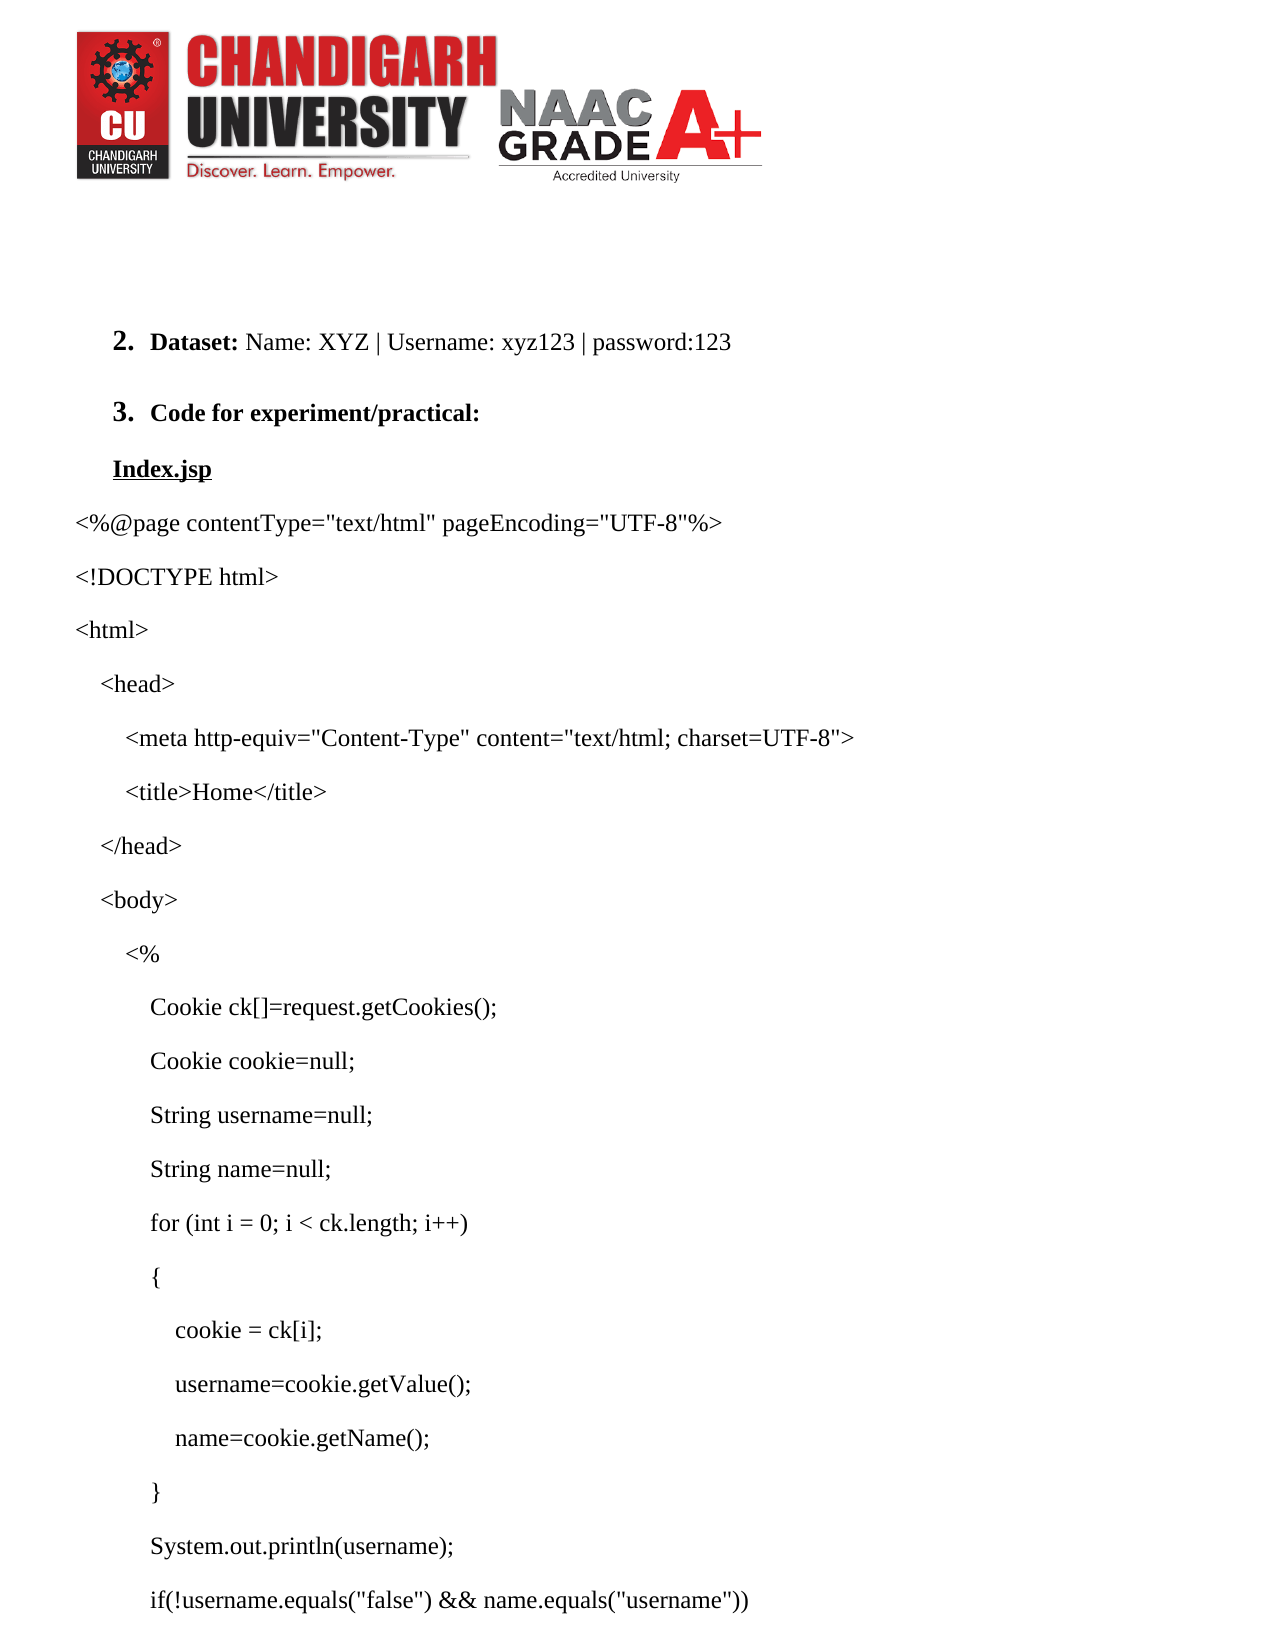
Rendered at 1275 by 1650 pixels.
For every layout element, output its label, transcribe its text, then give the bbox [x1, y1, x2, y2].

text if(!username.equals("false") && name.equals("username")) [75, 1585, 1200, 1614]
text Index.jsp [75, 454, 1200, 483]
text String name=null; [75, 1154, 1200, 1183]
text cookie = ck[i]; [75, 1316, 1200, 1344]
text <!DOCTYPE html> [75, 562, 1200, 590]
text String username=null; [75, 1100, 1200, 1129]
text Cookie ck[]=request.getCookies(); [75, 992, 1200, 1021]
text <body> [75, 885, 1200, 913]
text for (int i = 0; i < ck.length; i++) [75, 1208, 1200, 1237]
text <html> [75, 616, 1200, 644]
picture [75, 29, 763, 183]
text } [75, 1477, 1200, 1506]
text name=cookie.getName(); [75, 1423, 1200, 1452]
text <% [75, 939, 1200, 967]
list Code for experiment/practical: [112, 394, 1200, 428]
text </head> [75, 831, 1200, 860]
text <%@page contentType="text/html" pageEncoding="UTF-8"%> [75, 508, 1200, 537]
text Cookie cookie=null; [75, 1046, 1200, 1075]
text username=cookie.getValue(); [75, 1369, 1200, 1398]
text { [75, 1262, 1200, 1291]
text <title>Home</title> [75, 777, 1200, 806]
list Dataset: Name: XYZ | Username: xyz123 | password:123 [112, 323, 1200, 357]
text <head> [75, 669, 1200, 698]
text <meta http-equiv="Content-Type" content="text/html; charset=UTF-8"> [75, 723, 1200, 752]
text System.out.println(username); [75, 1531, 1200, 1560]
